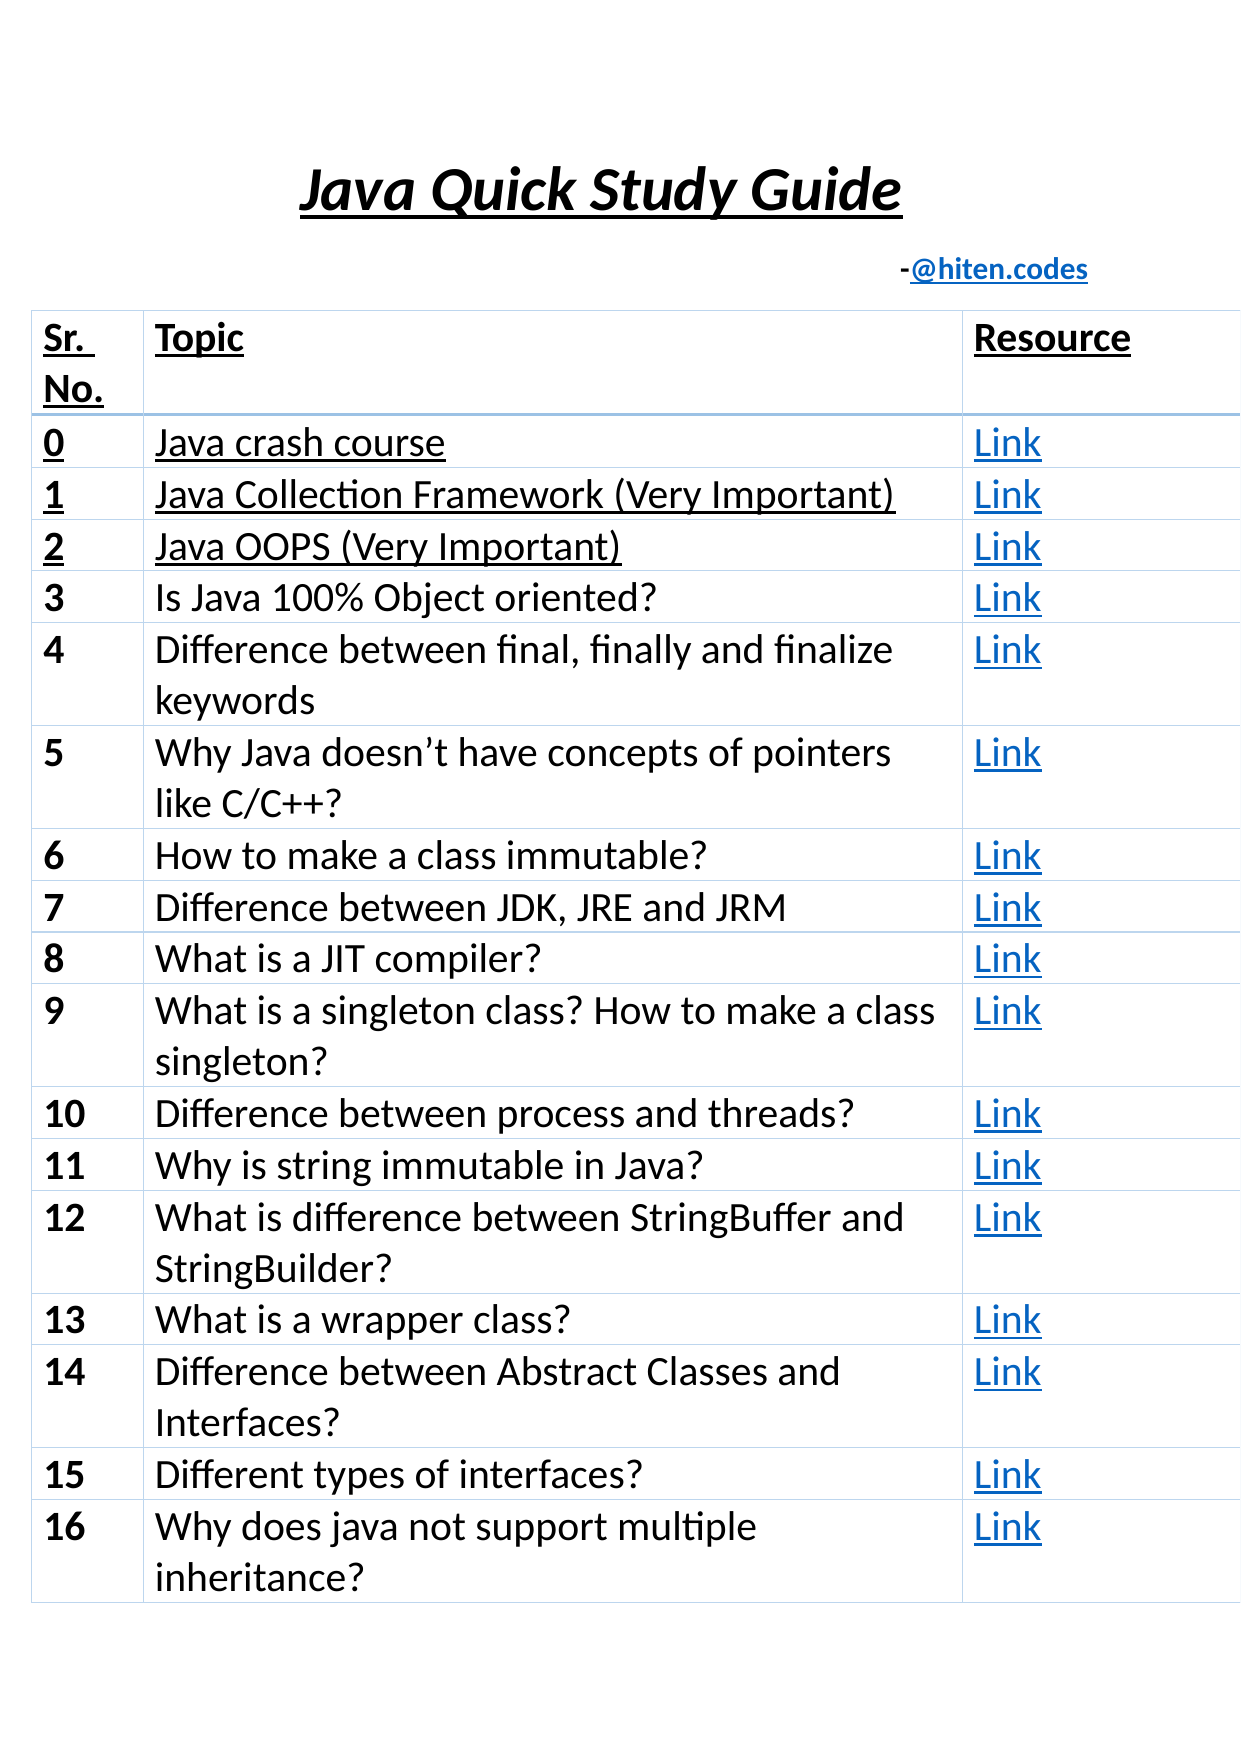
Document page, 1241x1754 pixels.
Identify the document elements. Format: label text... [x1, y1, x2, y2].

table_cell Link [963, 1448, 1240, 1499]
table_cell Difference between Abstract Classes and Interfaces? [144, 1345, 962, 1447]
table_cell Java crash course [144, 416, 962, 467]
table_cell Link [963, 1087, 1240, 1138]
table_cell 14 [32, 1345, 143, 1447]
table_header Sr. No. [32, 311, 143, 413]
table_cell 10 [32, 1087, 143, 1138]
table_cell How to make a class immutable? [144, 829, 962, 879]
table_cell Difference between process and threads? [144, 1087, 962, 1138]
table_cell Link [963, 1191, 1240, 1292]
table_cell Java Collection Framework (Very Important) [144, 468, 962, 518]
table_cell Link [963, 1294, 1240, 1344]
table_cell 6 [32, 829, 143, 879]
table_cell Link [963, 1139, 1240, 1190]
table_cell 4 [32, 623, 143, 725]
table_cell Link [963, 726, 1240, 828]
table_cell Difference between JDK, JRE and JRM [144, 881, 962, 931]
table_cell Link [963, 933, 1240, 983]
table_cell What is a wrapper class? [144, 1294, 962, 1344]
table_cell 7 [32, 881, 143, 931]
table_cell 5 [32, 726, 143, 828]
table_cell 0 [32, 416, 143, 467]
table_cell Link [963, 416, 1240, 467]
text -@hiten.codes [150, 249, 1090, 287]
table_cell Why Java doesn’t have concepts of pointers like C/C++? [144, 726, 962, 828]
table_cell Link [963, 623, 1240, 725]
table_cell Different types of interfaces? [144, 1448, 962, 1499]
table_cell 11 [32, 1139, 143, 1190]
table_header Resource [963, 311, 1240, 413]
table_cell Is Java 100% Object oriented? [144, 571, 962, 622]
table_cell Java OOPS (Very Important) [144, 520, 962, 570]
table_cell Link [963, 520, 1240, 570]
table_cell 15 [32, 1448, 143, 1499]
table_cell Link [963, 881, 1240, 931]
table_header Topic [144, 311, 962, 413]
table_cell Why is string immutable in Java? [144, 1139, 962, 1190]
table_cell What is a JIT compiler? [144, 933, 962, 983]
table_cell What is a singleton class? How to make a class singleton? [144, 984, 962, 1086]
table_cell Link [963, 468, 1240, 518]
table_cell 16 [32, 1500, 143, 1602]
table_cell Link [963, 1345, 1240, 1447]
table_cell Link [963, 571, 1240, 622]
table_cell Link [963, 829, 1240, 879]
table_cell Link [963, 1500, 1240, 1602]
table_cell Difference between final, finally and finalize keywords [144, 623, 962, 725]
table_cell What is difference between StringBuffer and StringBuilder? [144, 1191, 962, 1292]
table_cell 1 [32, 468, 143, 518]
table_cell 9 [32, 984, 143, 1086]
text Java Quick Study Guide [225, 150, 1090, 226]
table_cell Link [963, 984, 1240, 1086]
table_cell 8 [32, 933, 143, 983]
table_cell 13 [32, 1294, 143, 1344]
table_cell 3 [32, 571, 143, 622]
table_cell 12 [32, 1191, 143, 1292]
table_cell 2 [32, 520, 143, 570]
table_cell Why does java not support multiple inheritance? [144, 1500, 962, 1602]
